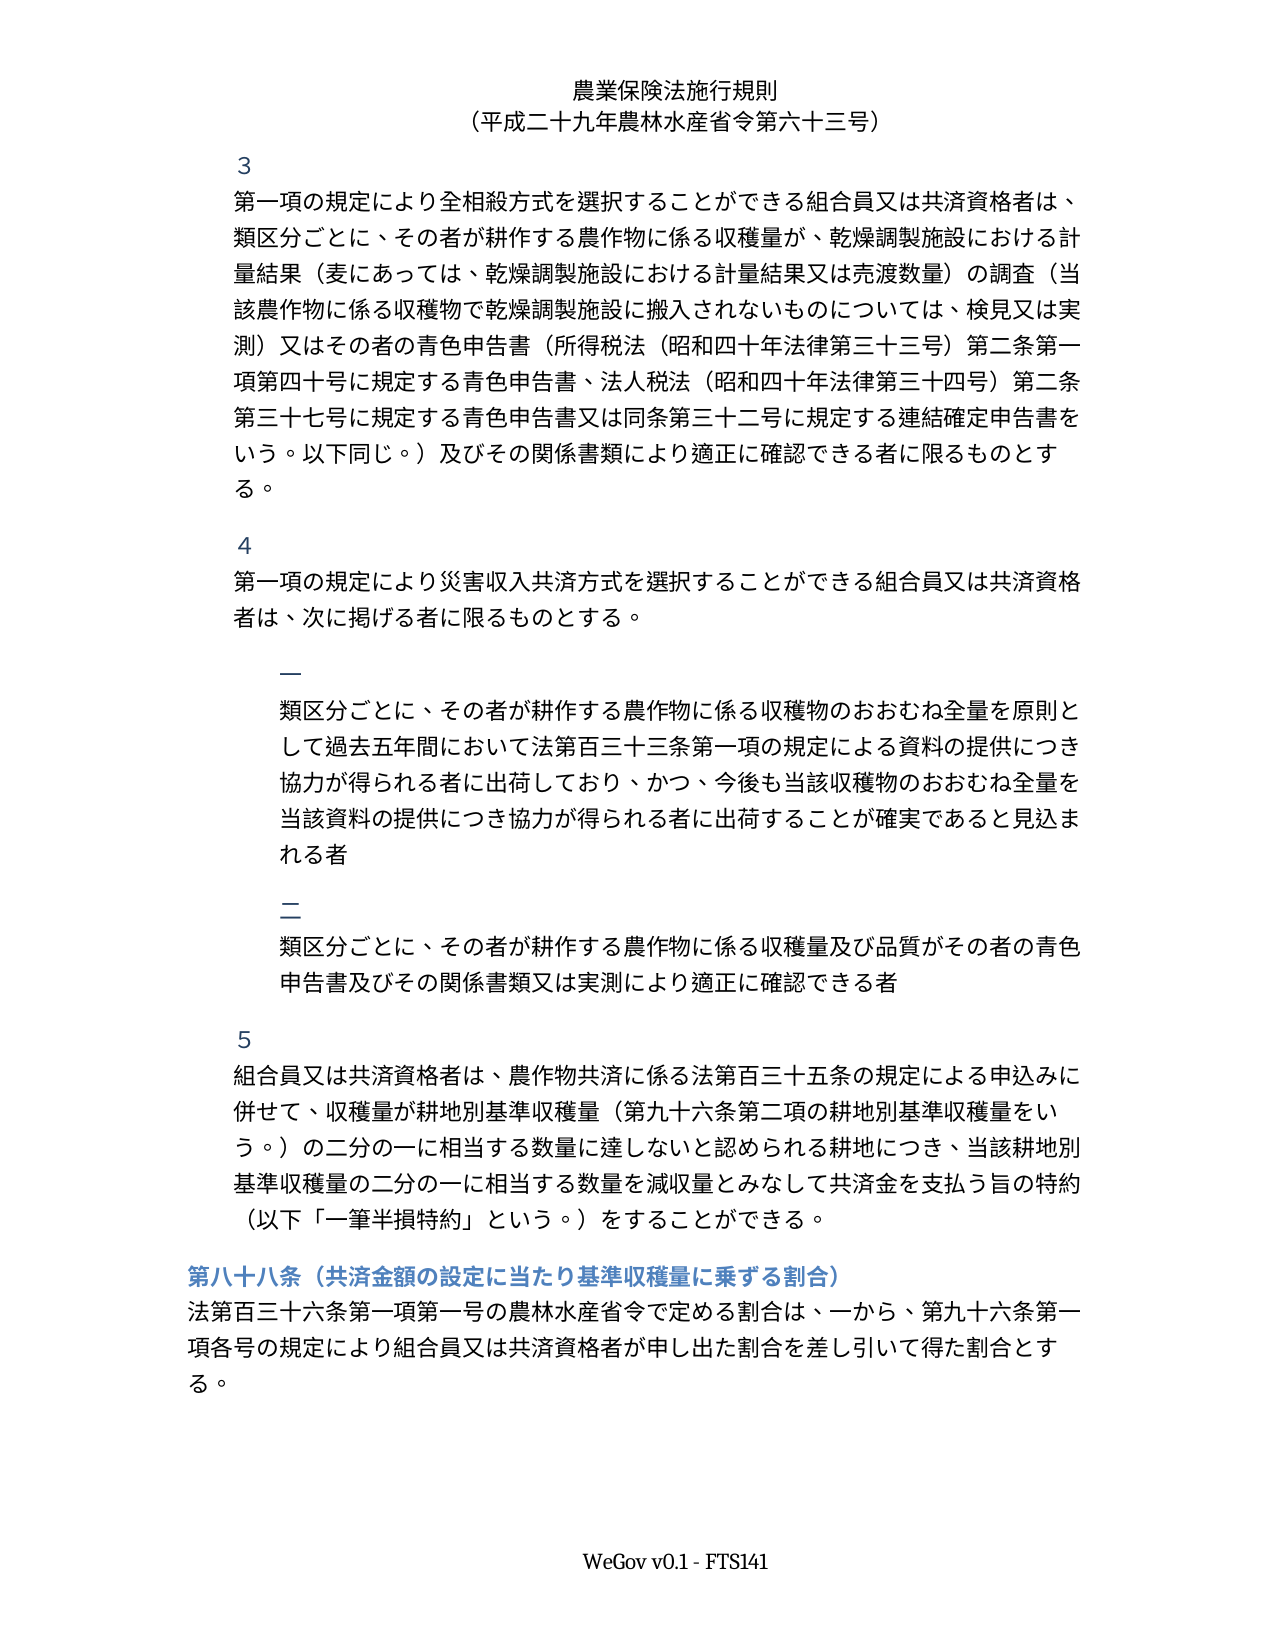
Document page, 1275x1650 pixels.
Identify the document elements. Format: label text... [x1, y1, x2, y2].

subtitle ４ [233, 530, 1087, 561]
subtitle 二 [279, 895, 1087, 927]
text 類区分ごとに、その者が耕作する農作物に係る収穫量及び品質がその者の青色申告書及びその関係書類又は実測により適正に確認できる者 [279, 931, 1087, 998]
text 組合員又は共済資格者は、農作物共済に係る法第百三十五条の規定による申込みに併せて、収穫量が耕地別基準収穫量（第九十六条第二項の耕地別基準収穫量をいう。）の二分の一に相当する数量に達しないと認められる耕地につき、当該耕地別基準収穫量の二分の一に相当する数量を減収量とみなして共済金を支払う旨の特約（以下「一筆半損特約」という。）をすることができる。 [233, 1060, 1087, 1235]
subtitle ３ [233, 150, 1087, 181]
text 類区分ごとに、その者が耕作する農作物に係る収穫物のおおむね全量を原則として過去五年間において法第百三十三条第一項の規定による資料の提供につき協力が得られる者に出荷しており、かつ、今後も当該収穫物のおおむね全量を当該資料の提供につき協力が得られる者に出荷することが確実であると見込まれる者 [279, 695, 1087, 870]
subtitle 一 [279, 659, 1087, 690]
subtitle 第八十八条（共済金額の設定に当たり基準収穫量に乗ずる割合） [187, 1260, 1087, 1292]
text 第一項の規定により災害収入共済方式を選択することができる組合員又は共済資格者は、次に掲げる者に限るものとする。 [233, 566, 1087, 633]
text 第一項の規定により全相殺方式を選択することができる組合員又は共済資格者は、類区分ごとに、その者が耕作する農作物に係る収穫量が、乾燥調製施設における計量結果（麦にあっては、乾燥調製施設における計量結果又は売渡数量）の調査（当該農作物に係る収穫物で乾燥調製施設に搬入されないものについては、検見又は実測）又はその者の青色申告書（所得税法（昭和四十年法律第三十三号）第二条第一項第四十号に規定する青色申告書、法人税法（昭和四十年法律第三十四号）第二条第三十七号に規定する青色申告書又は同条第三十二号に規定する連結確定申告書をいう。以下同じ。）及びその関係書類により適正に確認できる者に限るものとする。 [233, 186, 1087, 505]
text 法第百三十六条第一項第一号の農林水産省令で定める割合は、一から、第九十六条第一項各号の規定により組合員又は共済資格者が申し出た割合を差し引いて得た割合とする。 [187, 1296, 1087, 1399]
subtitle ５ [233, 1024, 1087, 1055]
